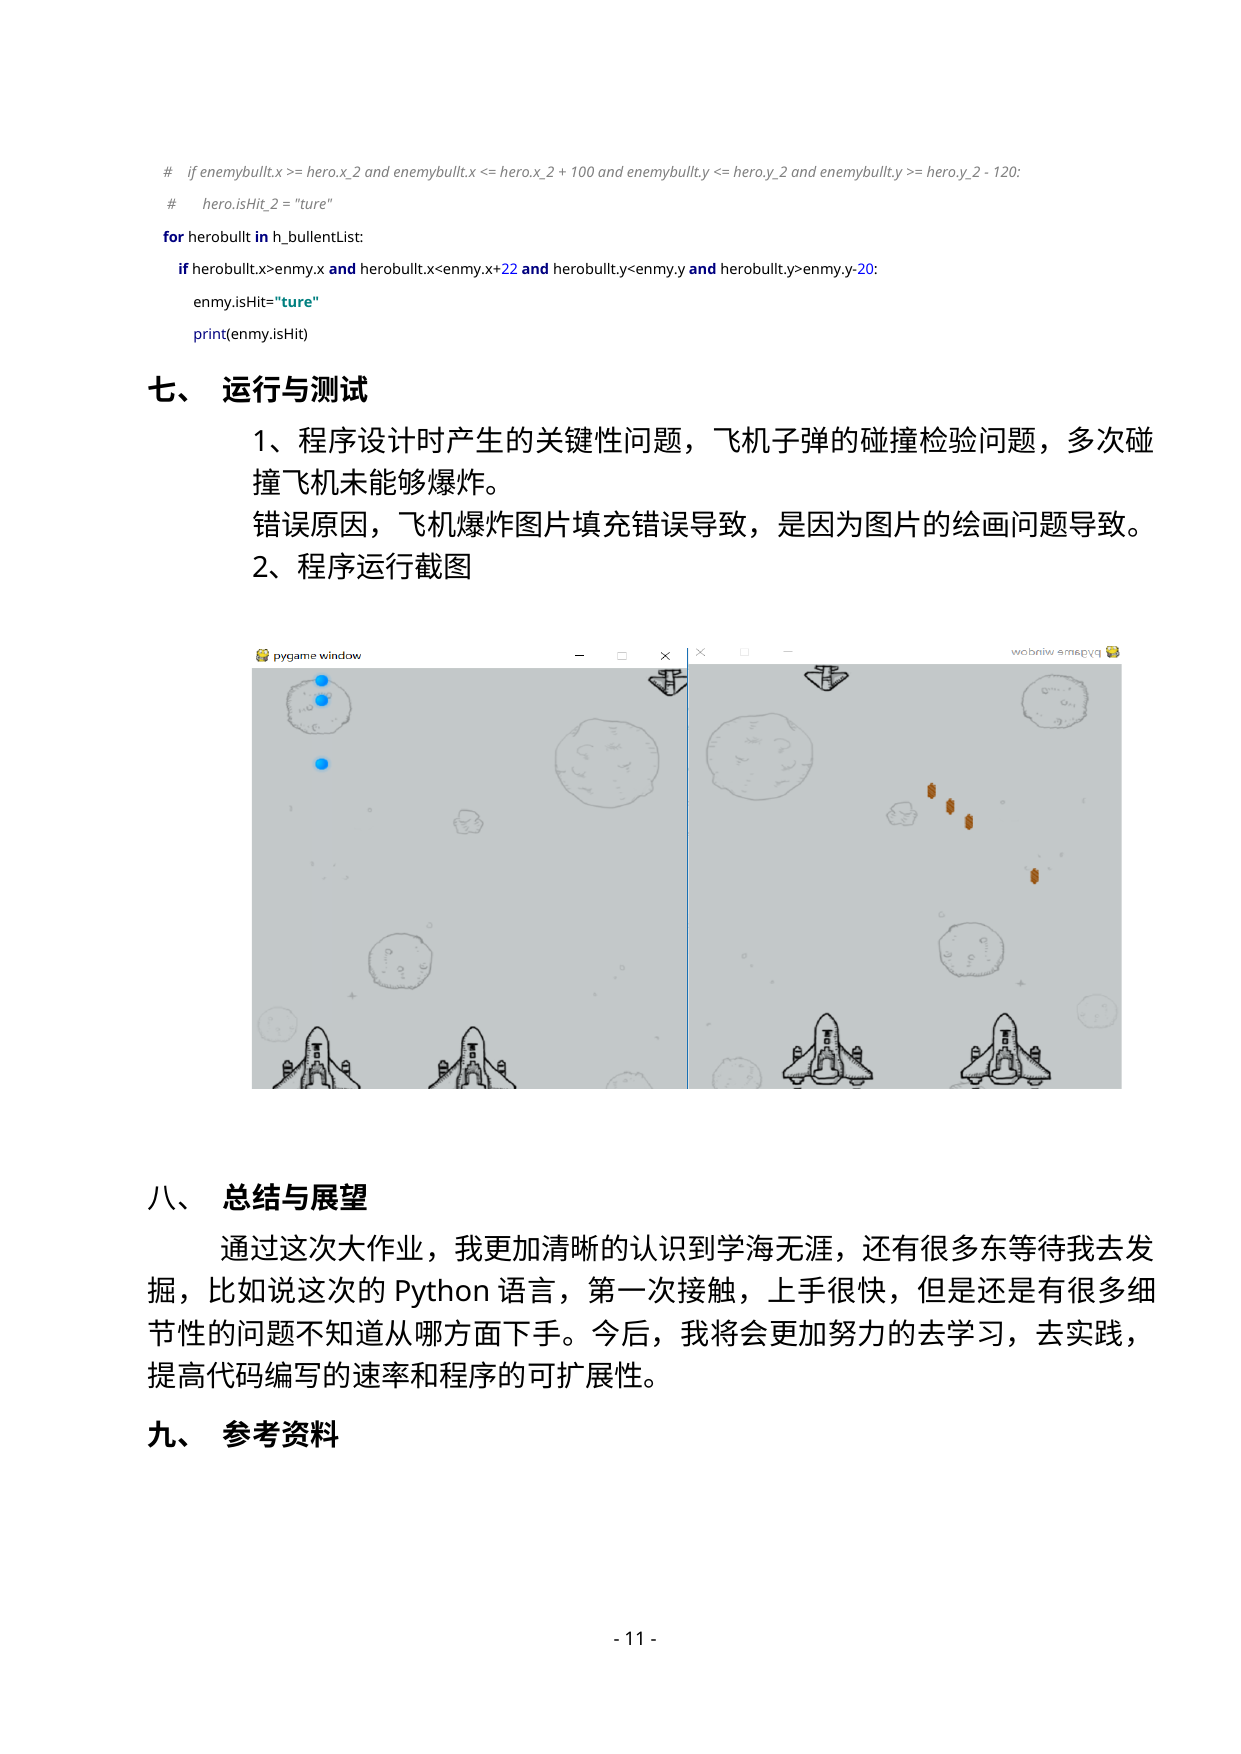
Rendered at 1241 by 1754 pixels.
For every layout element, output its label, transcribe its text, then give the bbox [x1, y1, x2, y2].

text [148, 155, 1122, 350]
list 错误原因，飞机爆炸图片填充错误导致，是因为图片的绘画问题导致。 [252, 502, 1156, 544]
list 1、程序设计时产生的关键性问题，飞机子弹的碰撞检验问题，多次碰撞飞机未能够爆炸。 [252, 417, 1156, 502]
text 通过这次大作业，我更加清晰的认识到学海无涯，还有很多东等待我去发掘，比如说这次的Python语言，第一次接触，上手很快，但是还是有很多细节性的问题不知道从哪方面下手。今后，我将会更加努力的去学习，去实践，提高代码编写的速率和程序的可扩展性。 [148, 1226, 1156, 1395]
list 总结与展望 [148, 1175, 1156, 1217]
list 运行与测试 [148, 366, 1156, 409]
picture [251, 646, 1122, 1089]
list 2、程序运行截图 [252, 544, 1156, 586]
list 参考资料 [148, 1411, 1156, 1453]
